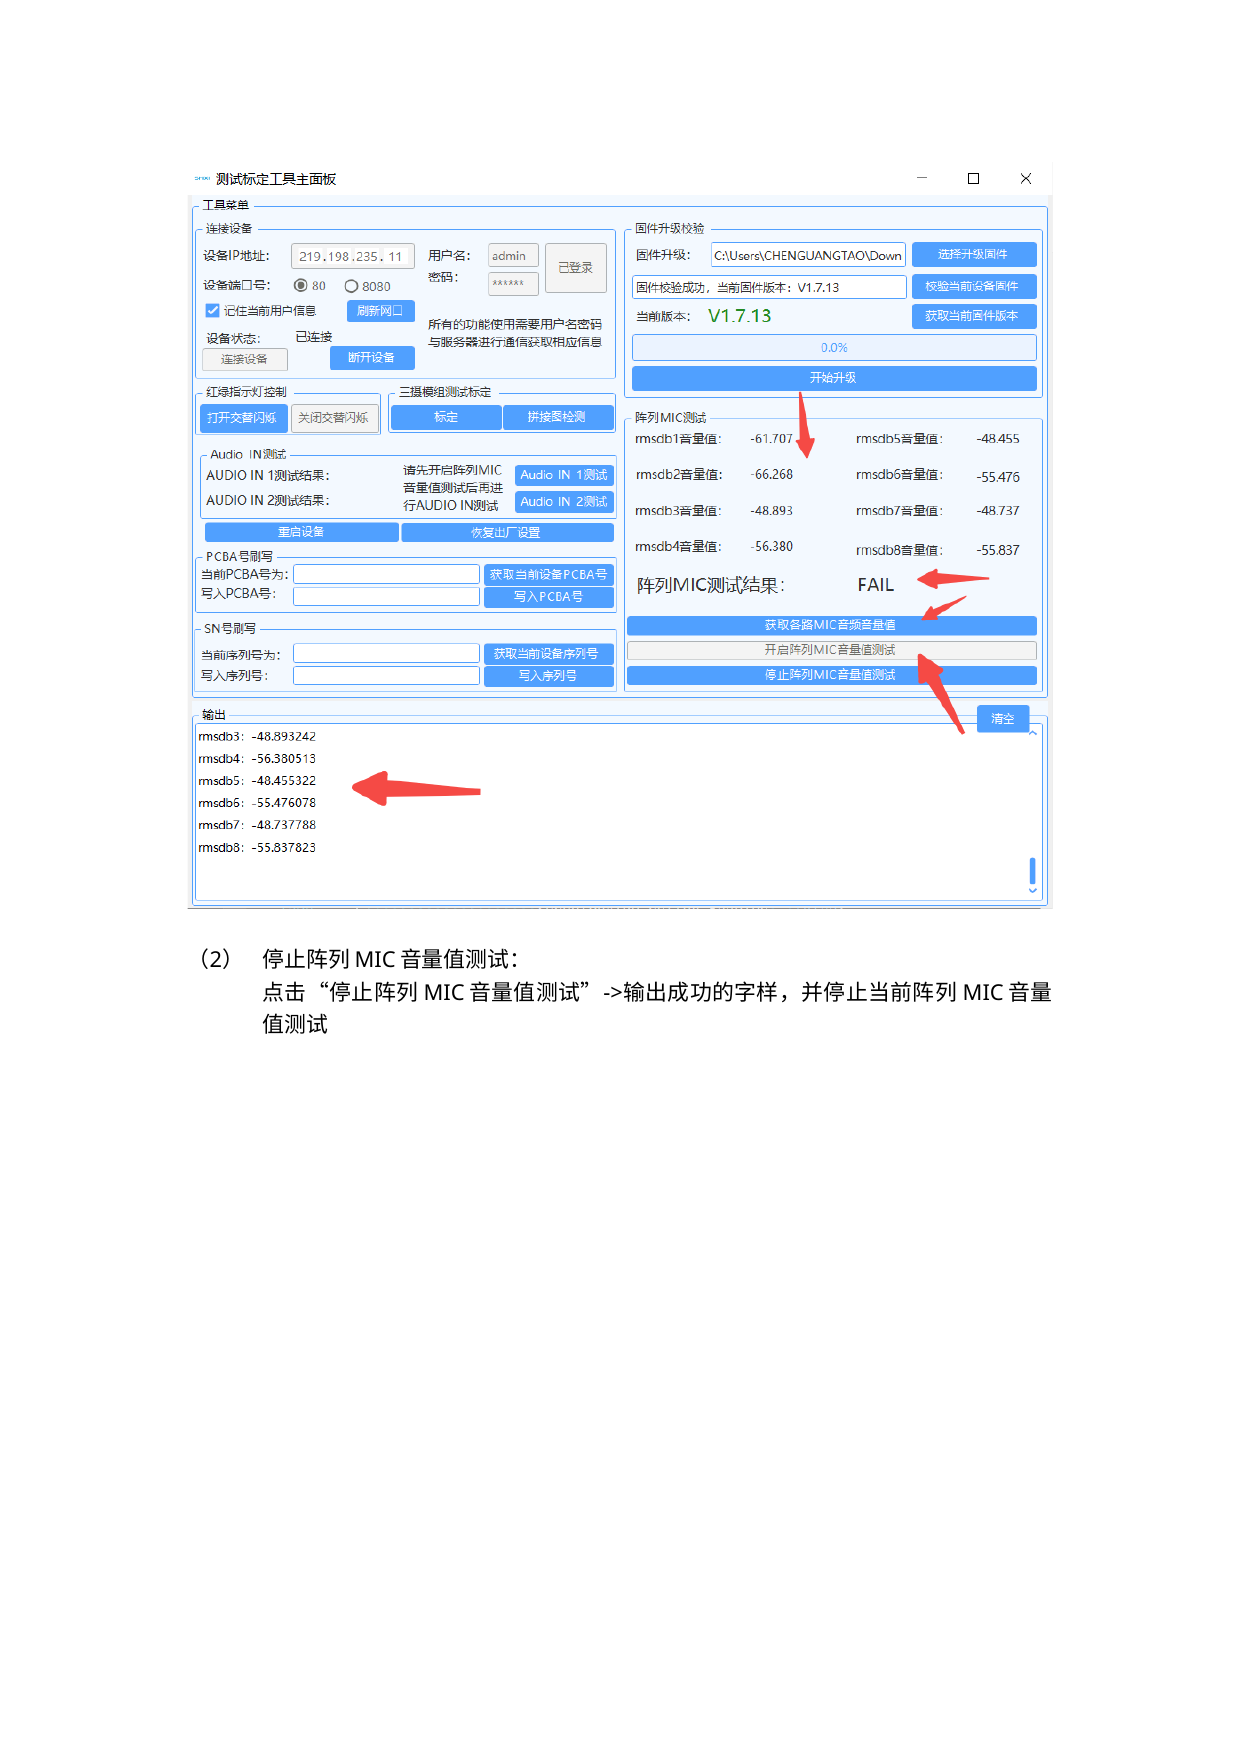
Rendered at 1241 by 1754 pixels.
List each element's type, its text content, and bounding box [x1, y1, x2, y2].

text 点击“停止阵列MIC音量值测试”->输出成功的字样，并停止当前阵列MIC音量值测试 [262, 974, 1053, 1039]
list 停止阵列MIC音量值测试： [187, 942, 1053, 974]
picture [187, 162, 1053, 909]
